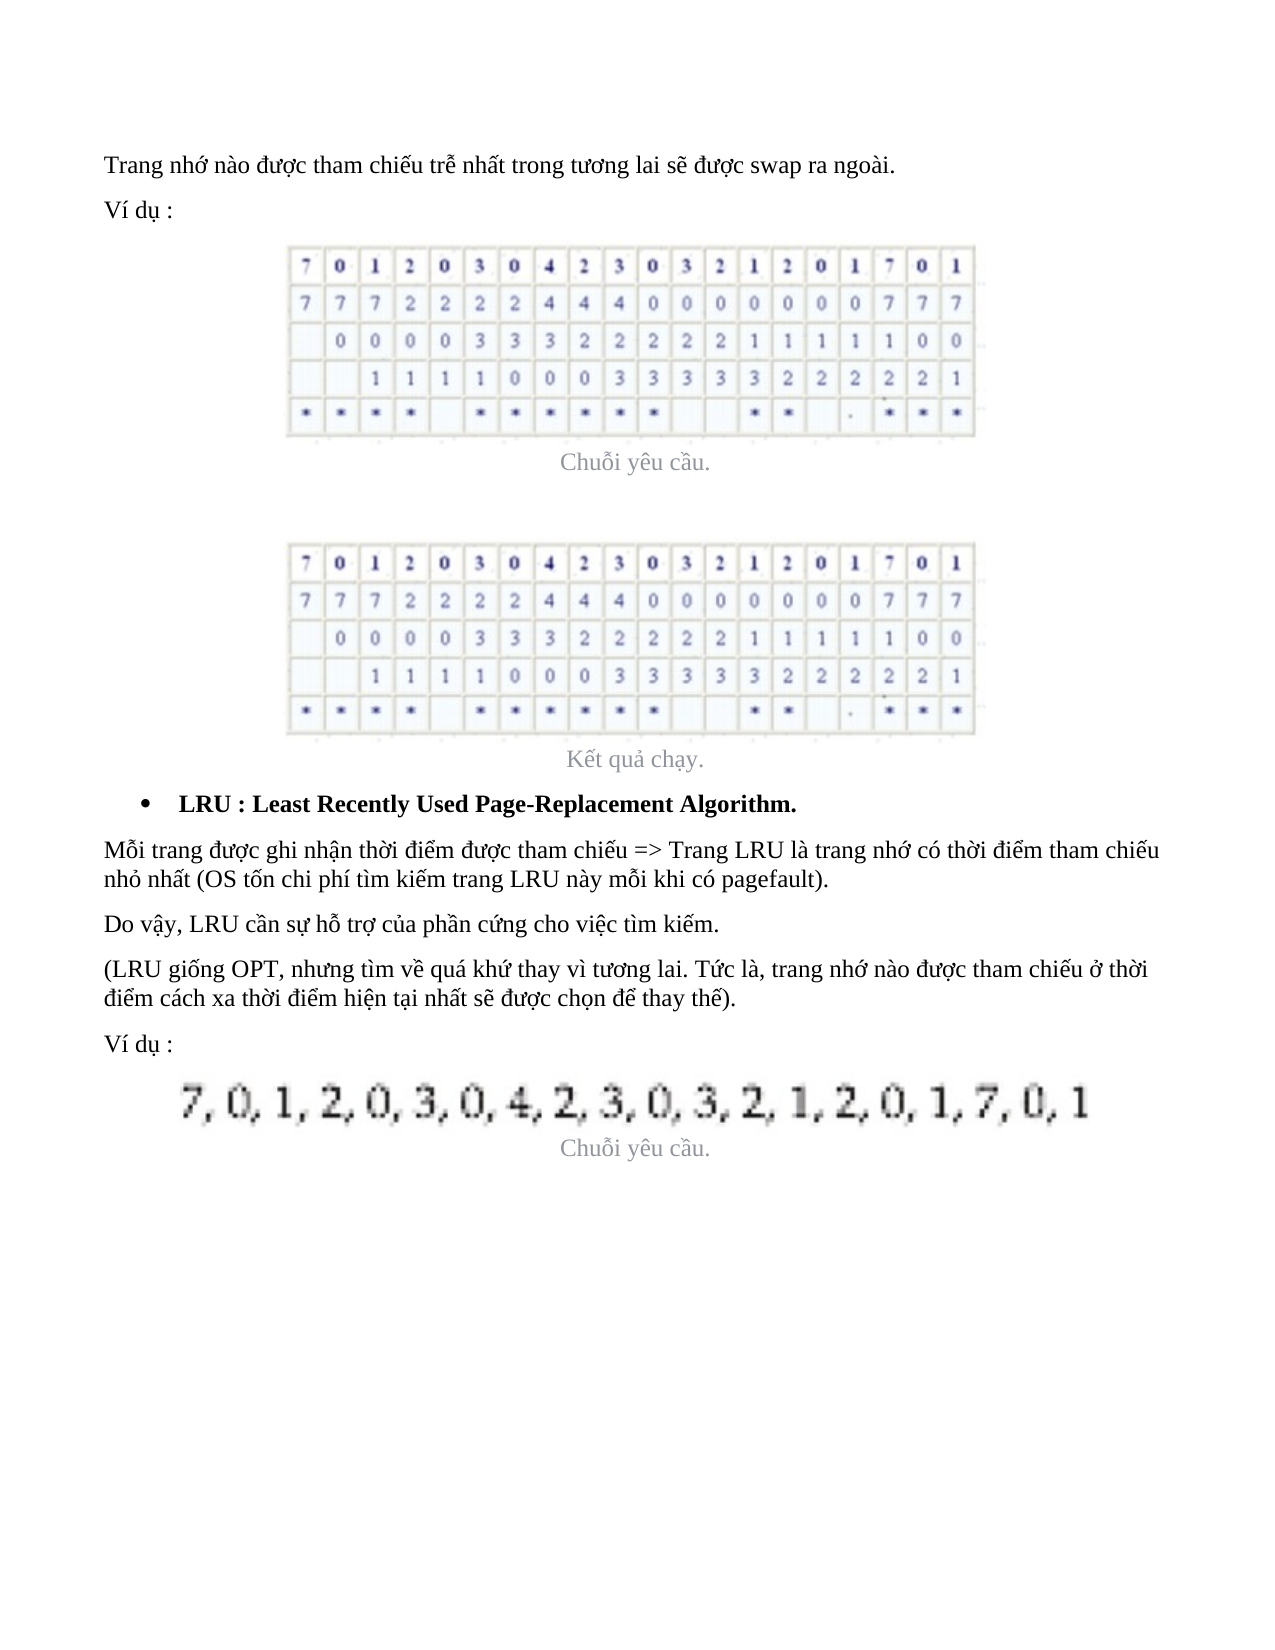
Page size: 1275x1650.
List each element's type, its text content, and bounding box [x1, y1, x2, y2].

text Mỗi trang được ghi nhận thời điểm được tham chiếu => Trang LRU là trang nhớ có thời điểm tham chiếu nhỏ nhất (OS tốn chi phí tìm kiếm trang LRU này mỗi khi có pagefault). [103, 835, 1167, 892]
text (LRU giống OPT, nhưng tìm về quá khứ thay vì tương lai. Tức là, trang nhớ nào được tham chiếu ở thời điểm cách xa thời điểm hiện tại nhất sẽ được chọn để thay thế). [103, 954, 1167, 1012]
text Ví dụ : [103, 195, 1167, 224]
text Chuỗi yêu cầu. [103, 1133, 1167, 1162]
text Do vậy, LRU cần sự hỗ trợ của phần cứng cho việc tìm kiếm. [103, 909, 1167, 938]
picture [179, 1074, 1091, 1134]
text Kết quả chạy. [103, 744, 1167, 773]
list LRU : Least Recently Used Page-Replacement Algorithm. [141, 789, 1167, 818]
picture [283, 537, 987, 745]
text Trang nhớ nào được tham chiếu trễ nhất trong tương lai sẽ được swap ra ngoài. [103, 150, 1167, 179]
text Ví dụ : [103, 1029, 1167, 1057]
picture [283, 240, 987, 447]
text Chuỗi yêu cầu. [103, 447, 1167, 476]
